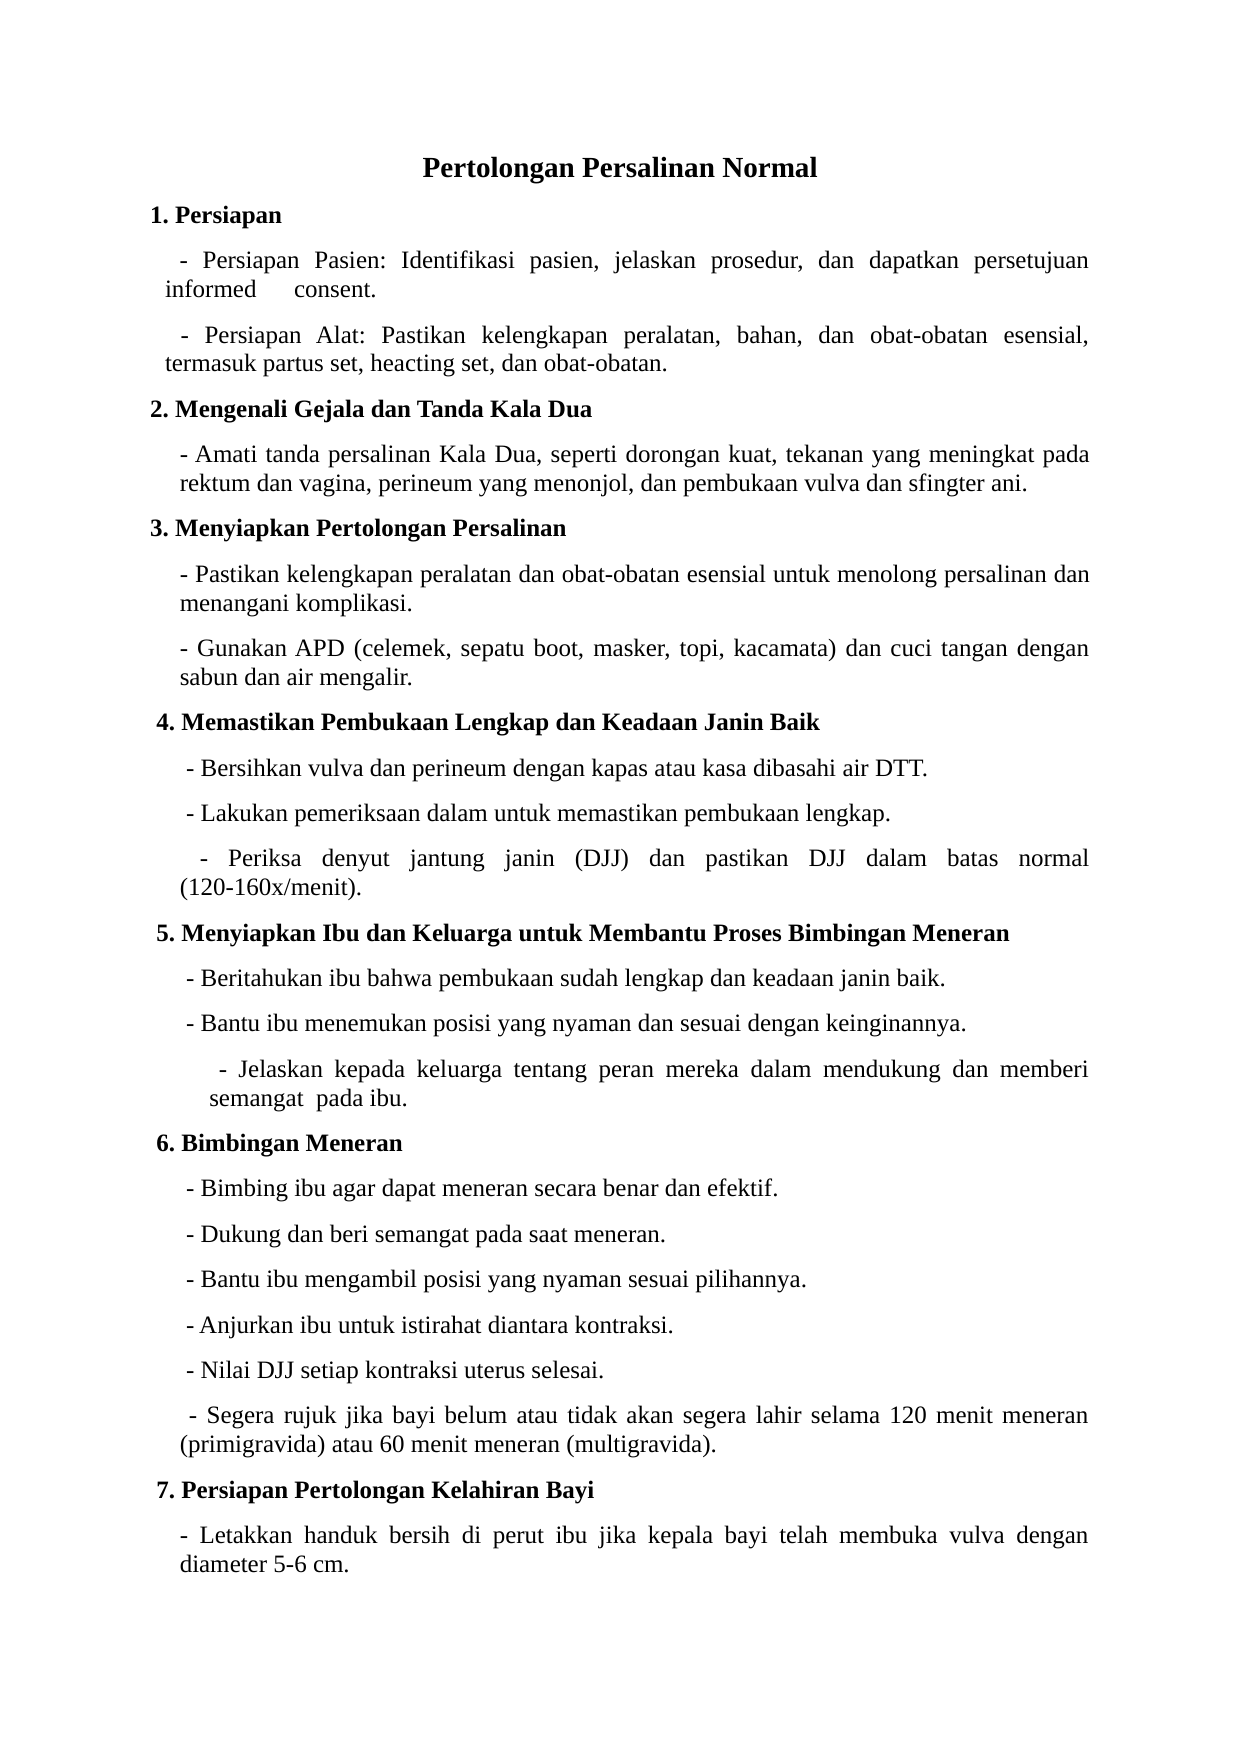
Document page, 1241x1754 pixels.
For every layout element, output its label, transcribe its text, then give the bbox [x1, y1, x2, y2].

text - Letakkan handuk bersih di perut ibu jika kepala bayi telah membuka vulva dengan diameter 5-6 cm. [179, 1520, 1090, 1578]
text - Persiapan Alat: Pastikan kelengkapan peralatan, bahan, dan obat-obatan esensial, termasuk partus set, heacting set, dan obat-obatan. [165, 320, 1090, 377]
text 5. Menyiapkan Ibu dan Keluarga untuk Membantu Proses Bimbingan Meneran [150, 918, 1090, 946]
text - Bersihkan vulva dan perineum dengan kapas atau kasa dibasahi air DTT. [179, 753, 1090, 781]
text 2. Mengenali Gejala dan Tanda Kala Dua [150, 394, 1090, 423]
text - Lakukan pemeriksaan dalam untuk memastikan pembukaan lengkap. [179, 798, 1090, 827]
text - Segera rujuk jika bayi belum atau tidak akan segera lahir selama 120 menit meneran (primigravida) atau 60 menit meneran (multigravida). [179, 1401, 1090, 1458]
text - Persiapan Pasien: Identifikasi pasien, jelaskan prosedur, dan dapatkan persetujuan informed consent. [165, 246, 1090, 303]
text 3. Menyiapkan Pertolongan Persalinan [150, 513, 1090, 542]
text - Nilai DJJ setiap kontraksi uterus selesai. [179, 1355, 1090, 1384]
text - Gunakan APD (celemek, sepatu boot, masker, topi, kacamata) dan cuci tangan dengan sabun dan air mengalir. [179, 633, 1090, 691]
text 7. Persiapan Pertolongan Kelahiran Bayi [150, 1475, 1090, 1503]
text - Jelaskan kepada keluarga tentang peran mereka dalam mendukung dan memberi semangat pada ibu. [150, 1054, 1090, 1111]
text - Periksa denyut jantung janin (DJJ) dan pastikan DJJ dalam batas normal (120-160x/menit). [179, 843, 1090, 901]
text Pertolongan Persalinan Normal [150, 150, 1090, 183]
text - Bimbing ibu agar dapat meneran secara benar dan efektif. [179, 1173, 1090, 1202]
text - Bantu ibu menemukan posisi yang nyaman dan sesuai dengan keinginannya. [179, 1008, 1090, 1037]
text - Dukung dan beri semangat pada saat meneran. [179, 1219, 1090, 1248]
text - Amati tanda persalinan Kala Dua, seperti dorongan kuat, tekanan yang meningkat pada rektum dan vagina, perineum yang menonjol, dan pembukaan vulva dan sfingter ani. [179, 439, 1090, 497]
text - Anjurkan ibu untuk istirahat diantara kontraksi. [179, 1310, 1090, 1338]
text - Bantu ibu mengambil posisi yang nyaman sesuai pilihannya. [179, 1264, 1090, 1293]
text 1. Persiapan [150, 200, 1090, 229]
text - Pastikan kelengkapan peralatan dan obat-obatan esensial untuk menolong persalinan dan menangani komplikasi. [179, 559, 1090, 616]
text 4. Memastikan Pembukaan Lengkap dan Keadaan Janin Baik [150, 707, 1090, 736]
text - Beritahukan ibu bahwa pembukaan sudah lengkap dan keadaan janin baik. [179, 963, 1090, 992]
text 6. Bimbingan Meneran [150, 1128, 1090, 1157]
